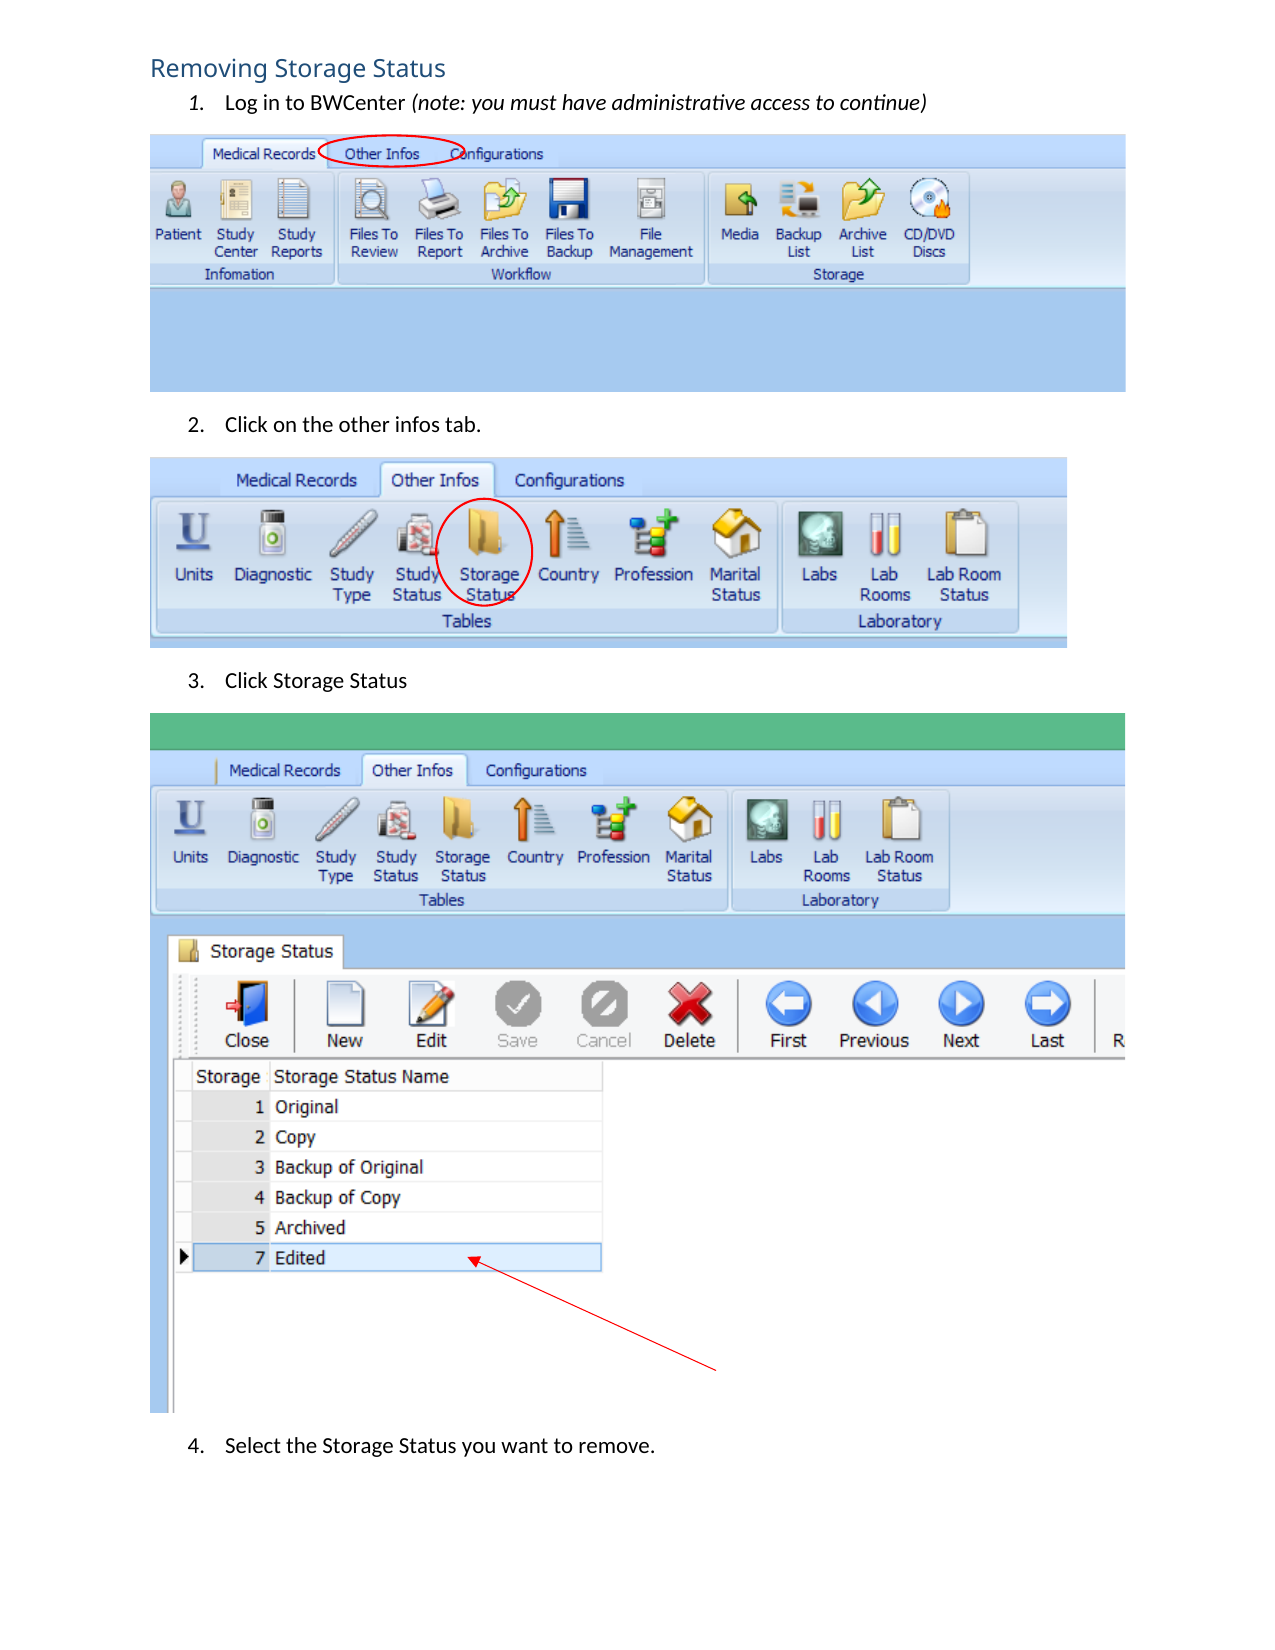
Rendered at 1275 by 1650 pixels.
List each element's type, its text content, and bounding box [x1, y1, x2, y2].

list Click Storage Status [187, 667, 1125, 695]
subtitle Removing Storage Status [150, 51, 1125, 85]
picture [320, 137, 463, 165]
picture [150, 134, 1126, 392]
list Log in to BWCenter (note: you must have administrative access to continue) [187, 88, 1125, 116]
picture [150, 457, 1068, 648]
list Select the Storage Status you want to remove. [187, 1431, 1125, 1459]
list Click on the other infos tab. [187, 410, 1125, 438]
picture [150, 713, 1125, 1413]
